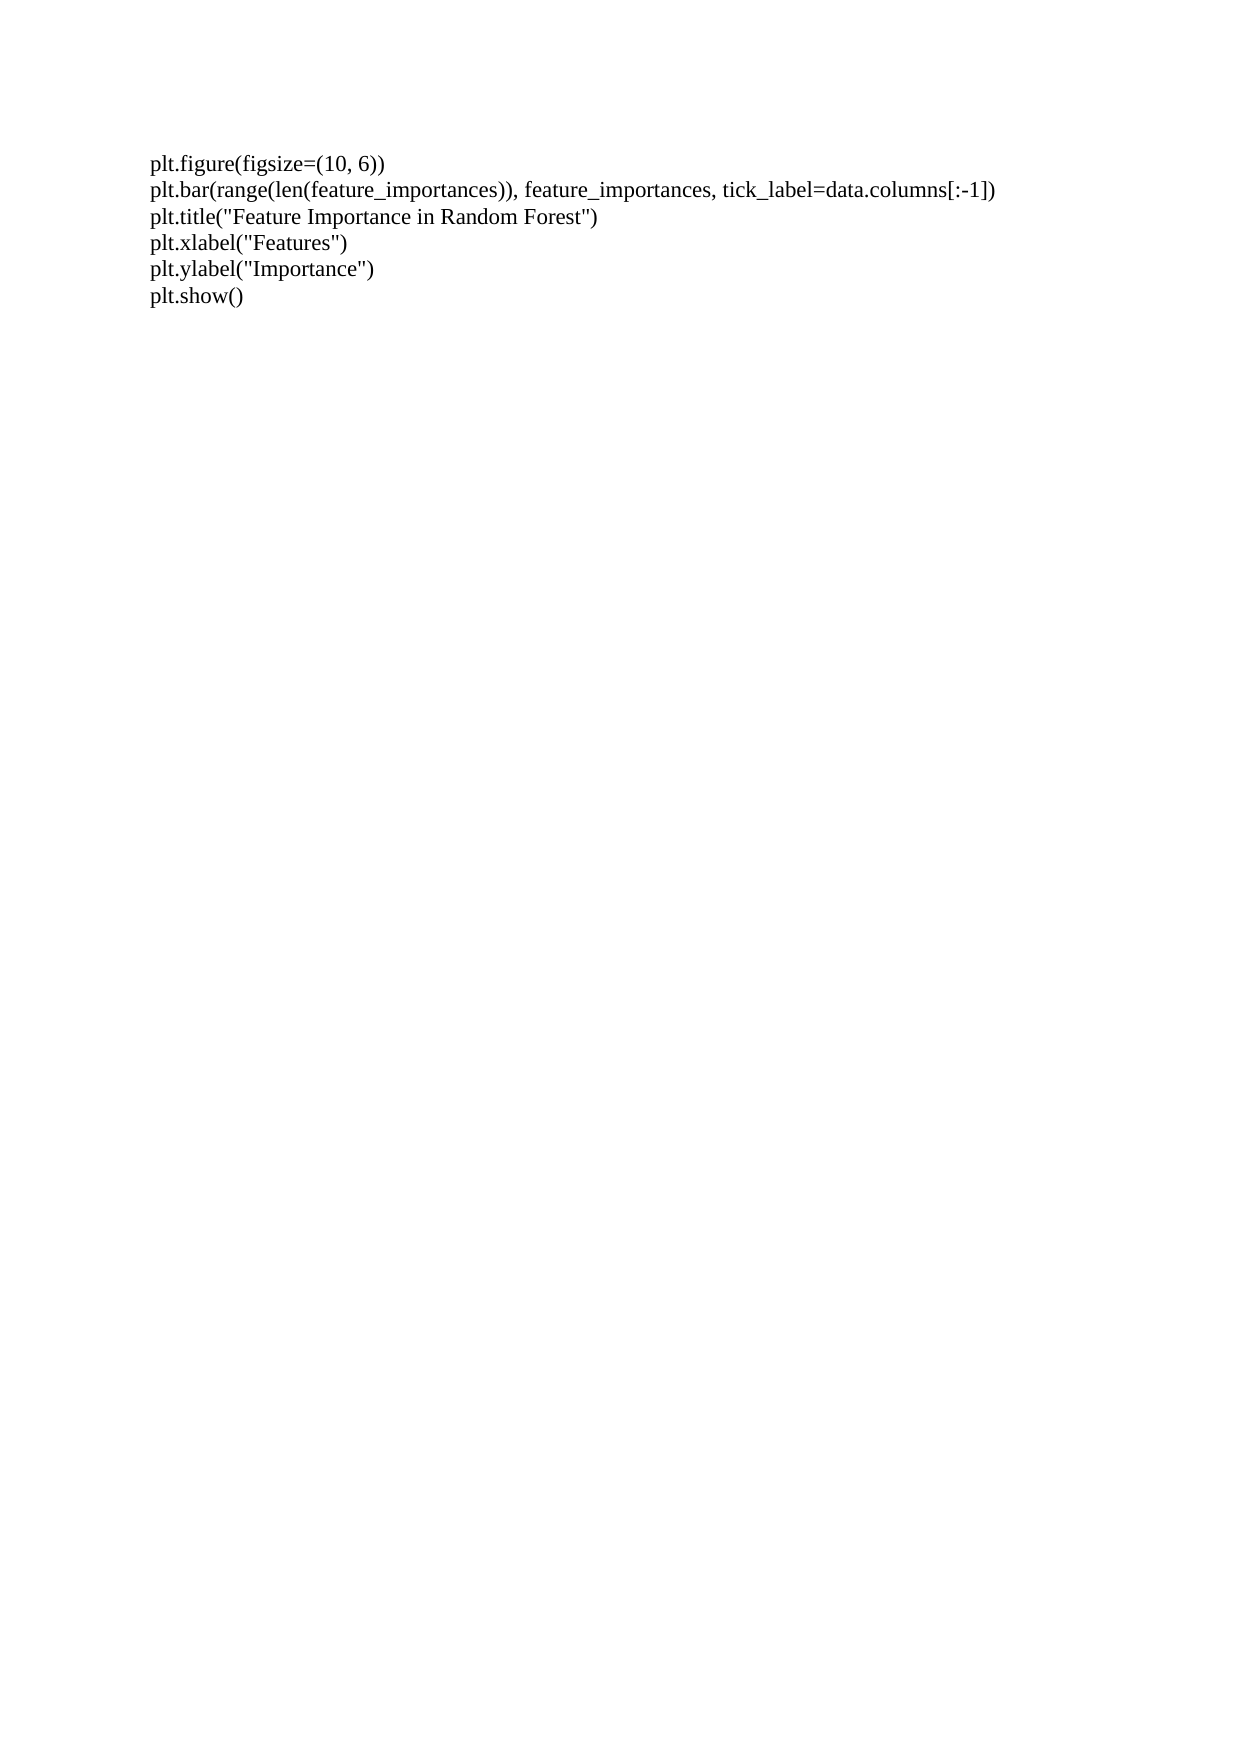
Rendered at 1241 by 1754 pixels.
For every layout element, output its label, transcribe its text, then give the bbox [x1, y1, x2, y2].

text plt.xlabel("Features") [150, 229, 1090, 255]
text plt.bar(range(len(feature_importances)), feature_importances, tick_label=data.columns[:-1]) [150, 176, 1090, 203]
text plt.ylabel("Importance") [150, 255, 1090, 282]
text plt.title("Feature Importance in Random Forest") [150, 203, 1090, 229]
text plt.figure(figsize=(10, 6)) [150, 150, 1090, 176]
text plt.show() [150, 282, 1090, 308]
